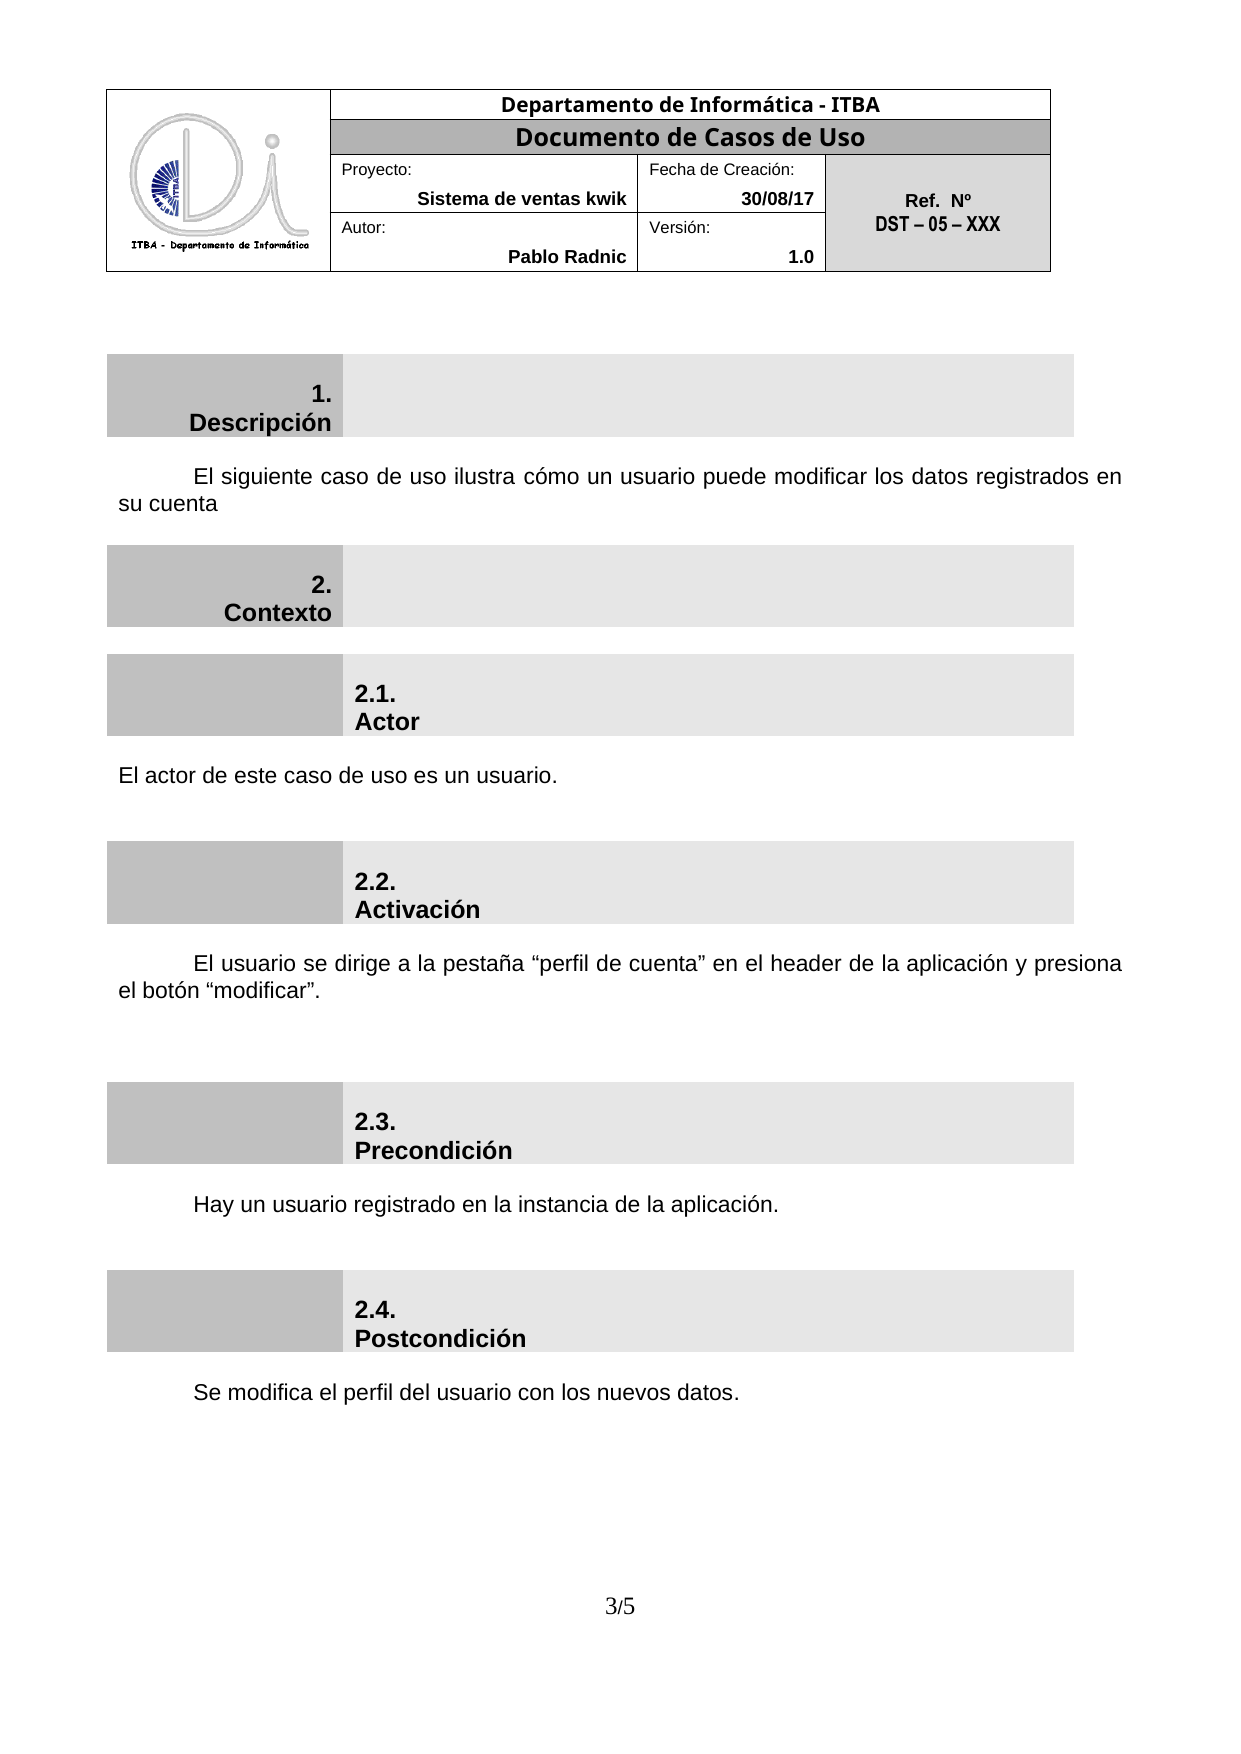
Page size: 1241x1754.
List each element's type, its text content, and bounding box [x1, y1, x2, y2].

text El siguiente caso de uso ilustra cómo un usuario puede modificar los datos registrados en su cuenta [118, 463, 1122, 516]
text Se modifica el perfil del usuario con los nuevos datos. [118, 1379, 1122, 1405]
table_header [343, 354, 1074, 437]
text El actor de este caso de uso es un usuario. [118, 762, 1122, 789]
table_header 2. Contexto [107, 545, 343, 627]
text El usuario se dirige a la pestaña “perfil de cuenta” en el header de la aplicación y presiona el botón “modificar”. [118, 950, 1122, 1003]
table_header 2.1. Actor [343, 654, 1074, 736]
table_header [107, 1270, 343, 1352]
table_header [107, 1082, 343, 1164]
table_header 2.2. Activación [343, 841, 1074, 924]
table_header [343, 545, 1074, 627]
text Hay un usuario registrado en la instancia de la aplicación. [118, 1191, 1122, 1217]
table_header 1. Descripción [107, 354, 343, 437]
table_header [107, 654, 343, 736]
picture [128, 112, 311, 254]
table_header 2.3. Precondición [343, 1082, 1074, 1164]
table_header 2.4. Postcondición [343, 1270, 1074, 1352]
table_header [107, 841, 343, 924]
